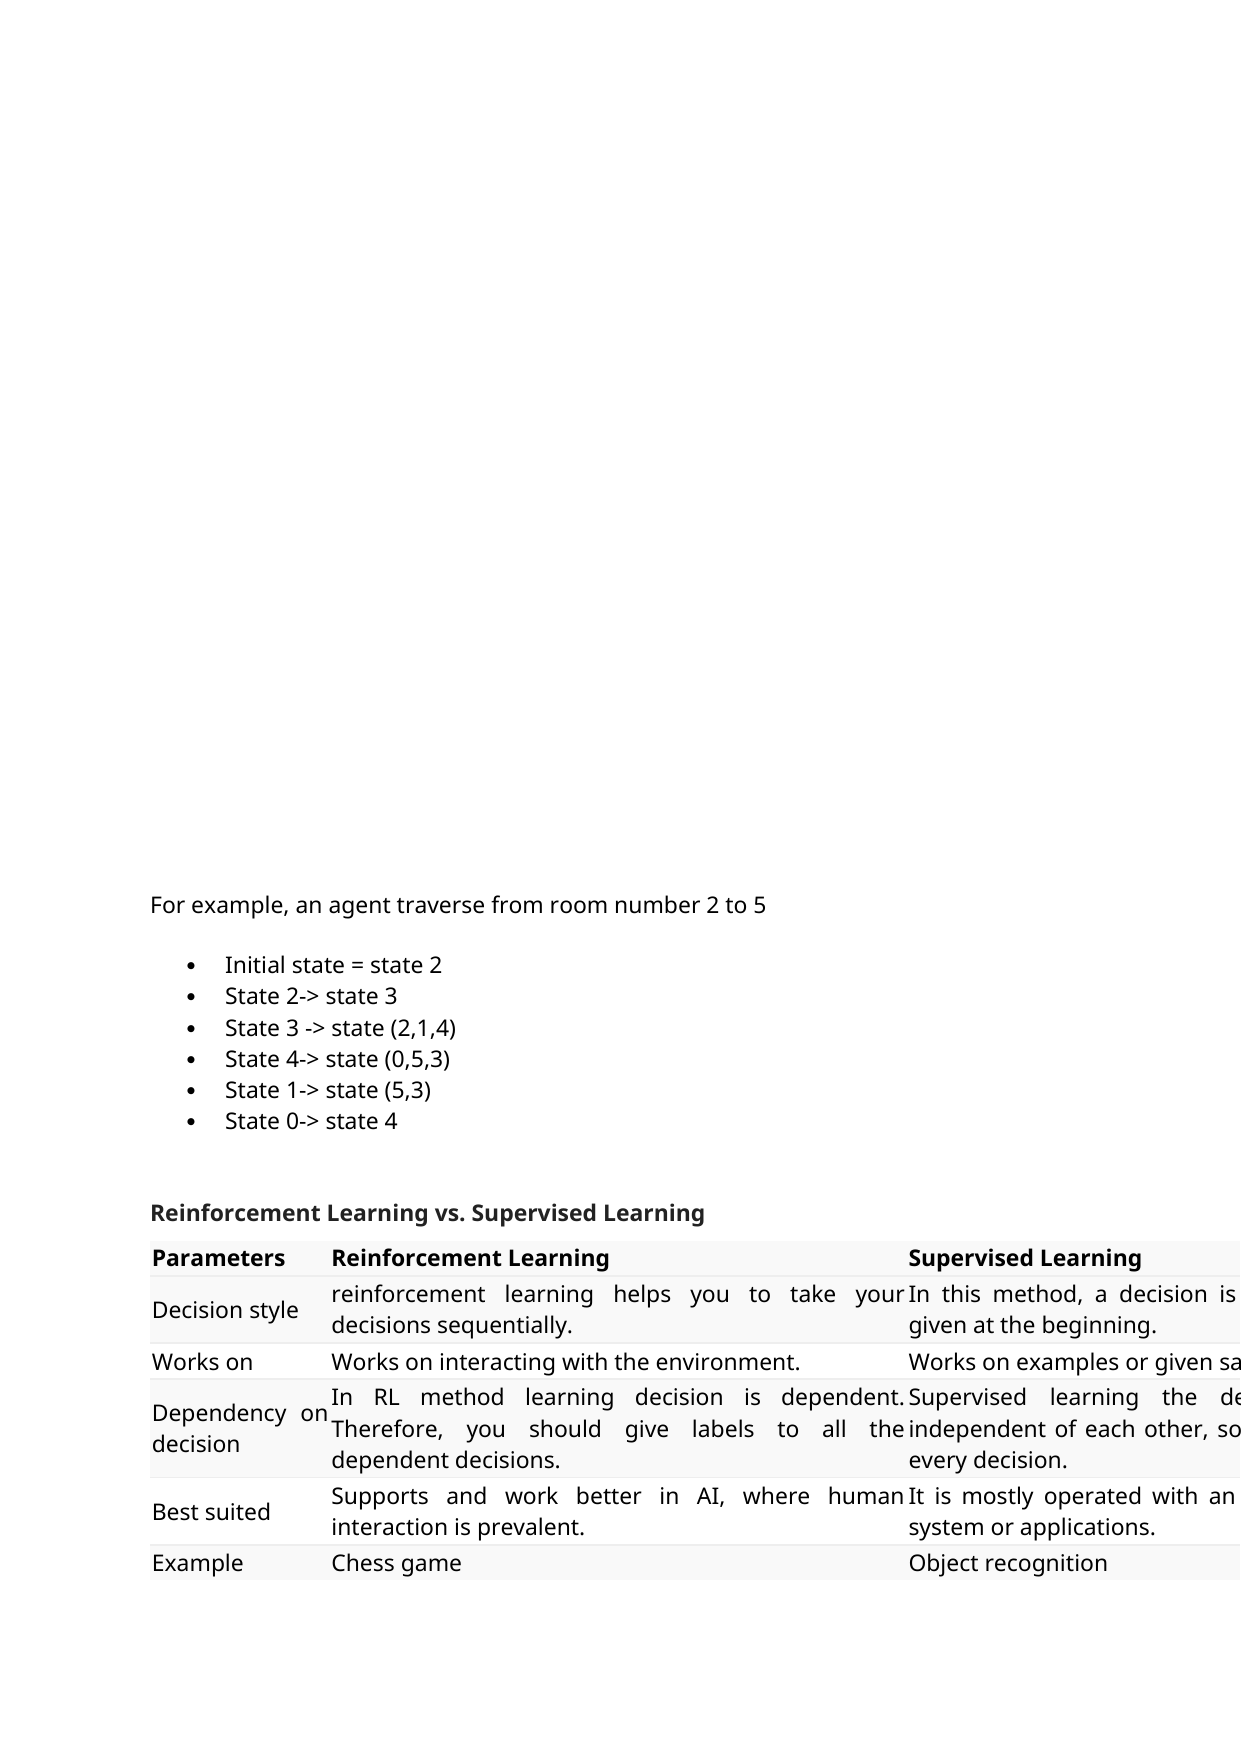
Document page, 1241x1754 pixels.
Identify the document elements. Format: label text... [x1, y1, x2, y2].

table_cell Works on examples or given sample data. [907, 1344, 1240, 1378]
table_header Reinforcement Learning [330, 1241, 907, 1275]
table_cell reinforcement learning helps you to take your decisions sequentially. [330, 1277, 907, 1342]
list Initial state = state 2 [187, 949, 1090, 980]
table_cell Example [150, 1546, 330, 1580]
list State 1-> state (5,3) [187, 1074, 1090, 1105]
table_header Supervised Learning [907, 1241, 1240, 1275]
table_cell Supervised learning the decisions which are independent of each other, so labels are given for every decision. [907, 1380, 1240, 1477]
list State 3 -> state (2,1,4) [187, 1012, 1090, 1043]
table_cell Object recognition [907, 1546, 1240, 1580]
list State 2-> state 3 [187, 980, 1090, 1012]
table_cell Supports and work better in AI, where human interaction is prevalent. [330, 1478, 907, 1544]
table_cell Dependency on decision [150, 1380, 330, 1477]
text Reinforcement Learning vs. Supervised Learning [150, 1166, 1090, 1228]
table_cell Works on interacting with the environment. [330, 1344, 907, 1378]
list State 0-> state 4 [187, 1105, 1090, 1137]
list State 4-> state (0,5,3) [187, 1043, 1090, 1074]
table_header Parameters [150, 1241, 330, 1275]
table_cell It is mostly operated with an interactive software system or applications. [907, 1478, 1240, 1544]
table_cell Works on [150, 1344, 330, 1378]
table_cell In this method, a decision is made on the input given at the beginning. [907, 1277, 1240, 1342]
table_cell Chess game [330, 1546, 907, 1580]
table_cell Best suited [150, 1478, 330, 1544]
table_cell Decision style [150, 1277, 330, 1342]
table_cell In RL method learning decision is dependent. Therefore, you should give labels to all the dependent decisions. [330, 1380, 907, 1477]
text For example, an agent traverse from room number 2 to 5 [150, 889, 1090, 920]
